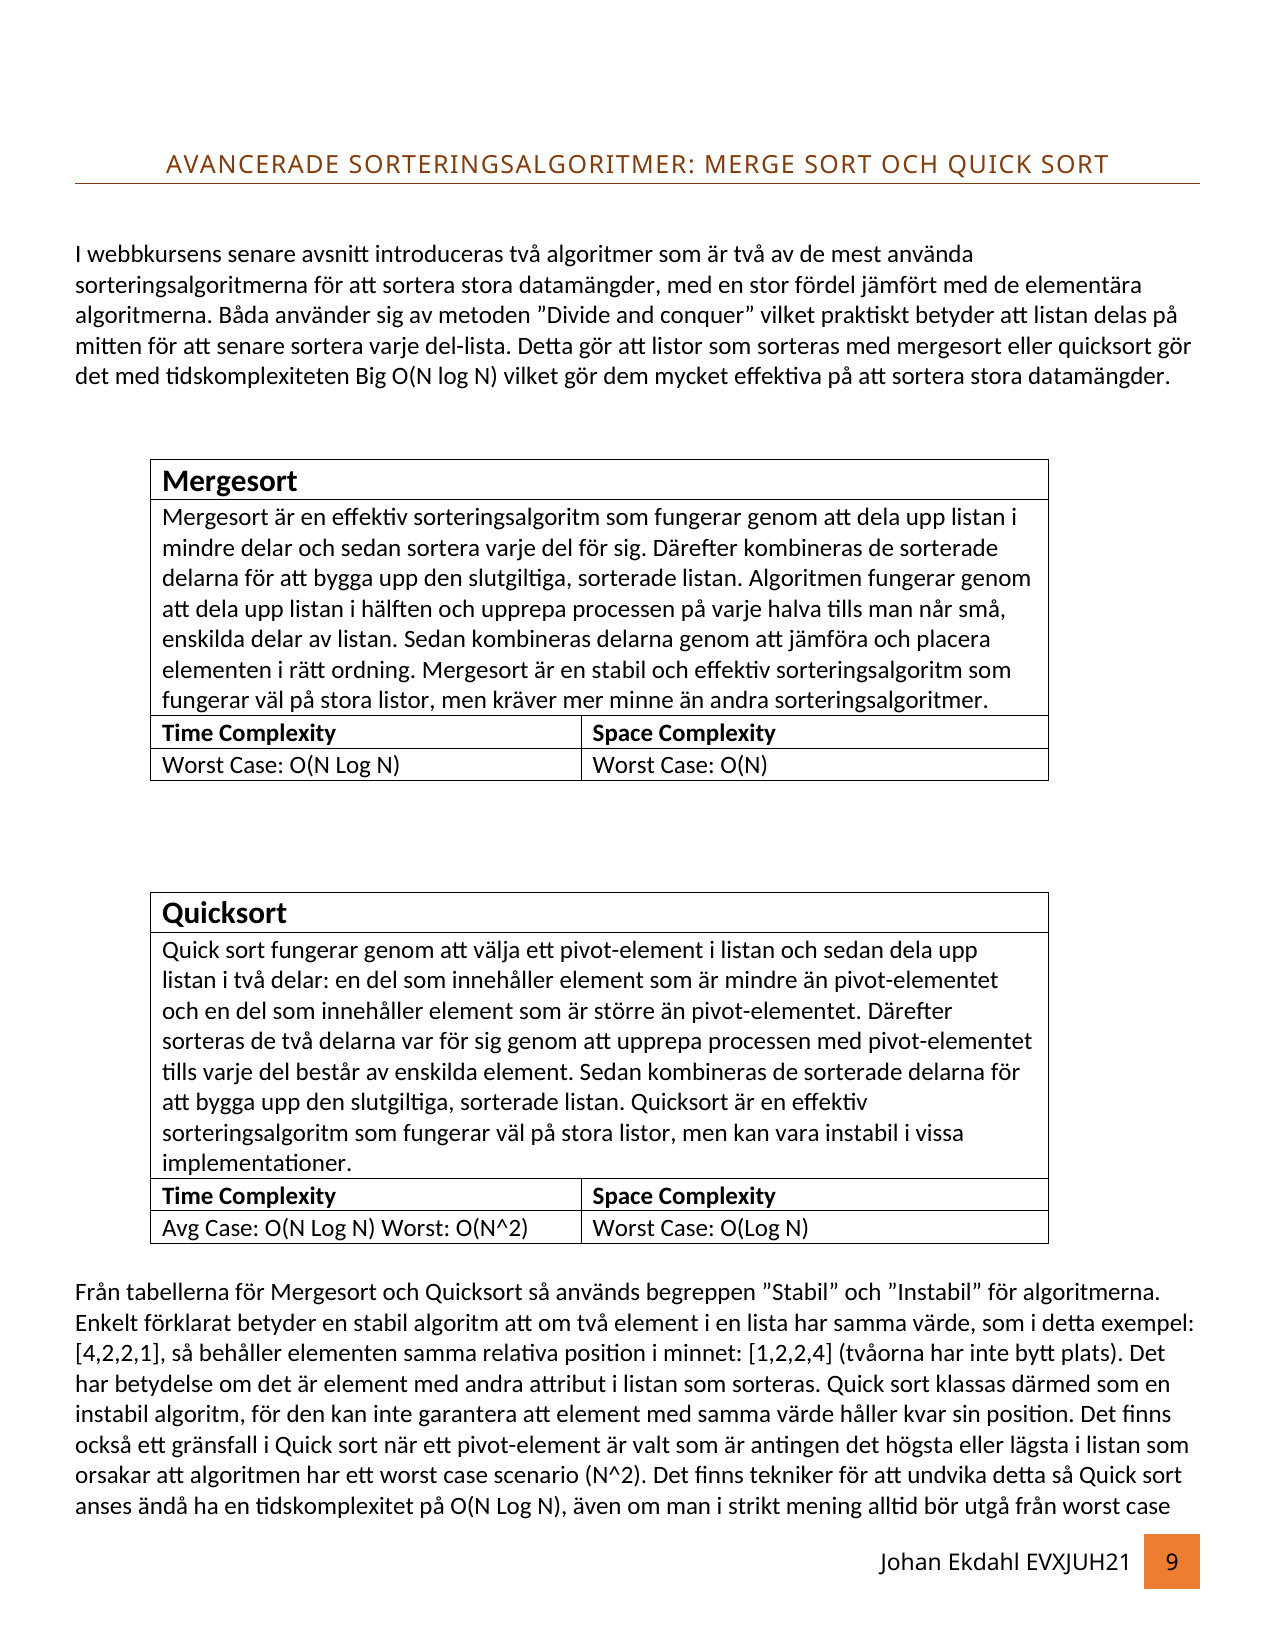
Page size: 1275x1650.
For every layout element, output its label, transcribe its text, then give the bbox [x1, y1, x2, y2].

table_cell Quick sort fungerar genom att välja ett pivot-element i listan och sedan dela upp listan i två delar: en del som innehåller element som är mindre än pivot-elementet och en del som innehåller element som är större än pivot-elementet. Därefter sorteras de två delarna var för sig genom att upprepa processen med pivot-elementet tills varje del består av enskilda element. Sedan kombineras de sorterade delarna för att bygga upp den slutgiltiga, sorterade listan. Quicksort är en effektiv sorteringsalgoritm som fungerar väl på stora listor, men kan vara instabil i vissa implementationer. [151, 933, 1048, 1178]
table_cell Space Complexity [582, 1179, 1048, 1210]
table_cell Worst Case: O(N) [582, 749, 1048, 780]
table_header Quicksort [151, 893, 1048, 932]
table_cell Worst Case: O(N Log N) [151, 749, 581, 780]
table_cell Avg Case: O(N Log N) Worst: O(N^2) [151, 1211, 581, 1243]
table_cell Time Complexity [151, 716, 581, 747]
table_cell Worst Case: O(Log N) [582, 1211, 1048, 1243]
text I webbkursens senare avsnitt introduceras två algoritmer som är två av de mest använda sorteringsalgoritmerna för att sortera stora datamängder, med en stor fördel jämfört med de elementära algoritmerna. Båda använder sig av metoden ”Divide and conquer” vilket praktiskt betyder att listan delas på mitten för att senare sortera varje del-lista. Detta gör att listor som sorteras med mergesort eller quicksort gör det med tidskomplexiteten Big O(N log N) vilket gör dem mycket effektiva på att sortera stora datamängder. [75, 238, 1200, 391]
table_cell Mergesort är en effektiv sorteringsalgoritm som fungerar genom att dela upp listan i mindre delar och sedan sortera varje del för sig. Därefter kombineras de sorterade delarna för att bygga upp den slutgiltiga, sorterade listan. Algoritmen fungerar genom att dela upp listan i hälften och upprepa processen på varje halva tills man når små, enskilda delar av listan. Sedan kombineras delarna genom att jämföra och placera elementen i rätt ordning. Mergesort är en stabil och effektiv sorteringsalgoritm som fungerar väl på stora listor, men kräver mer minne än andra sorteringsalgoritmer. [151, 500, 1048, 715]
table_header Mergesort [151, 460, 1048, 499]
table_cell Time Complexity [151, 1179, 581, 1210]
subtitle AVANCERADE SORTERINGSALGORITMER: MERGE SORT OCH QUICK SORT [75, 147, 1200, 183]
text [75, 1276, 1200, 1521]
table_cell Space Complexity [582, 716, 1048, 747]
